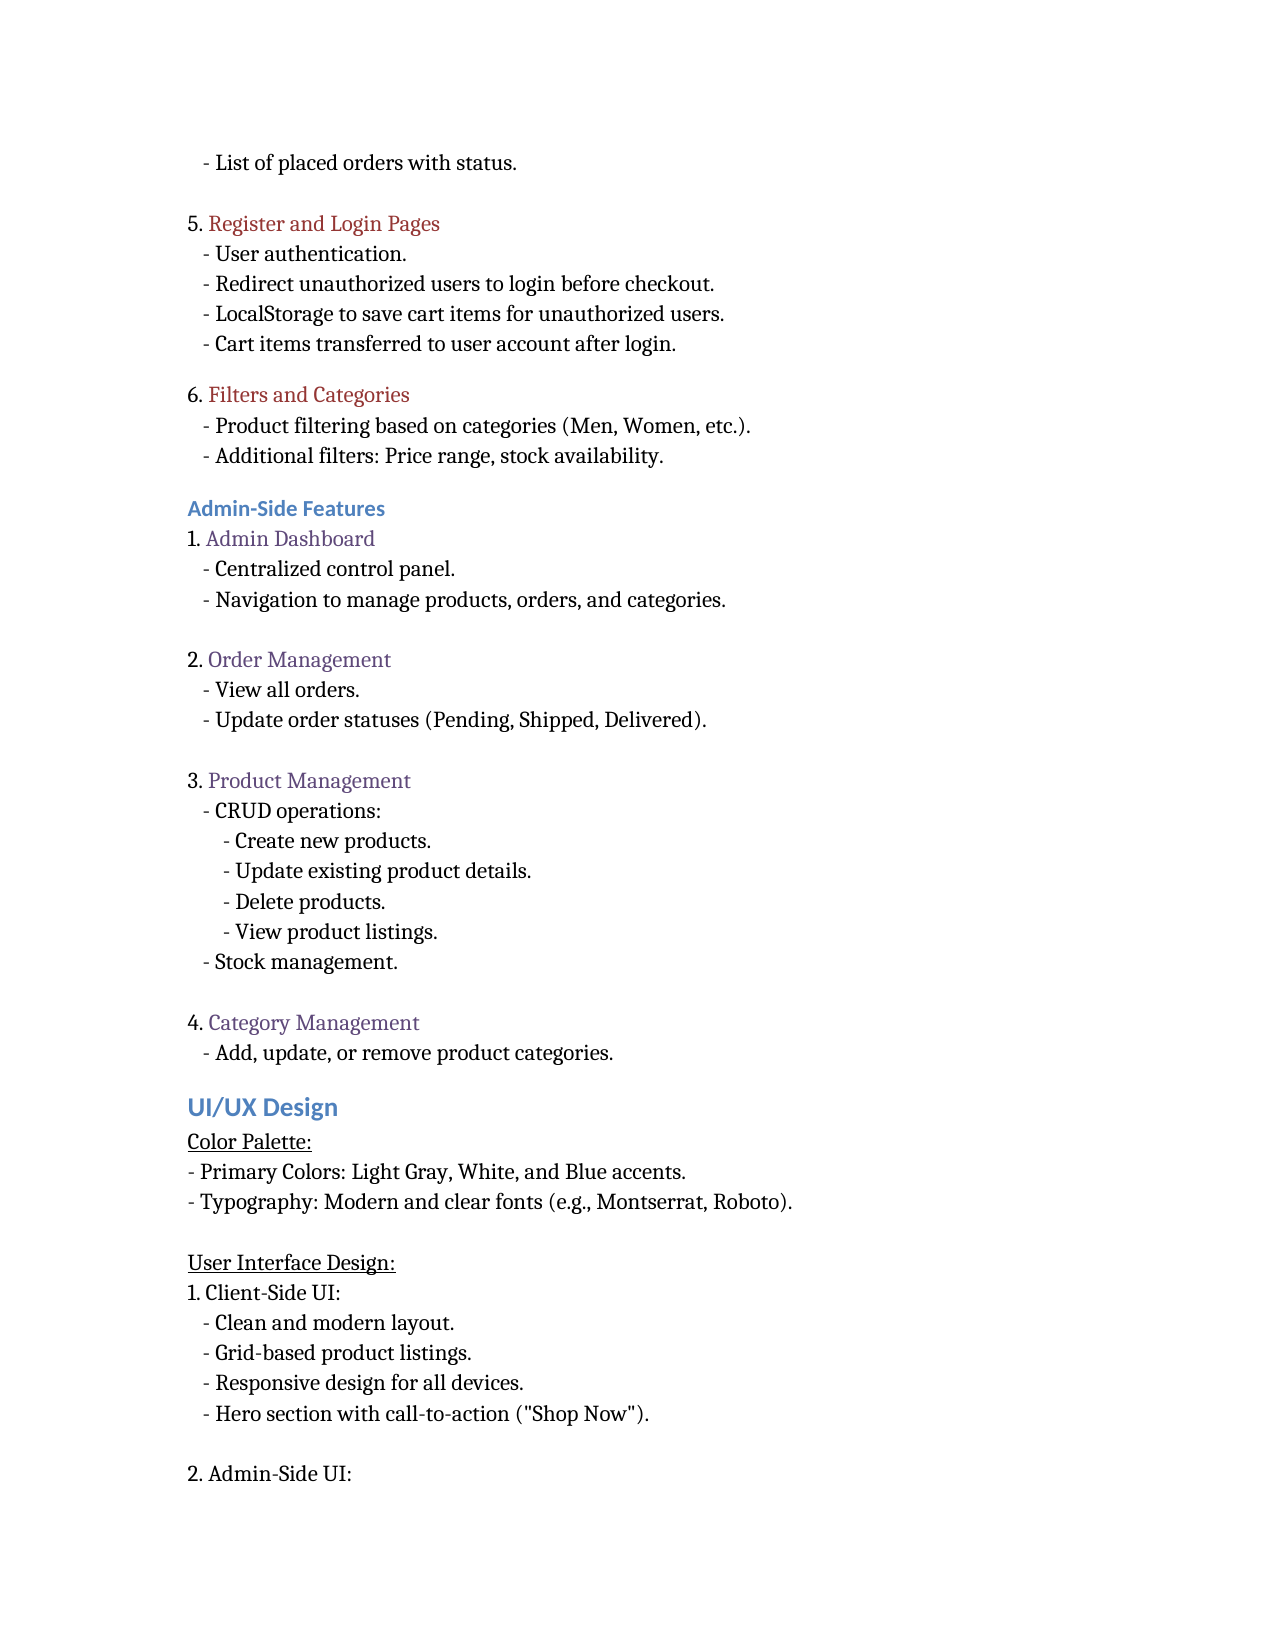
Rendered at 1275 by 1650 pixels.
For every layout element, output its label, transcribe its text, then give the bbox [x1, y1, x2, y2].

text - Product filtering based on categories (Men, Women, etc.). [187, 412, 1087, 439]
text 6. Filters and Categories [187, 382, 1087, 409]
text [187, 1128, 1087, 1487]
subtitle Admin-Side Features [187, 494, 1087, 522]
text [187, 150, 1087, 358]
text 1. Admin Dashboard - Centralized control panel. - Navigation to manage products, orders, and categories. 2. Order Management - View all orders. - Update order statuses (Pending, Shipped, Delivered). 3. Product Management - CRUD operations: - Create new products. - Update existing product details. - Delete products. - View product listings. - Stock management. 4. Category Management - Add, update, or remove product categories. [187, 526, 1087, 1066]
subtitle UI/UX Design [187, 1091, 1087, 1123]
text - Additional filters: Price range, stock availability. [187, 443, 1087, 469]
